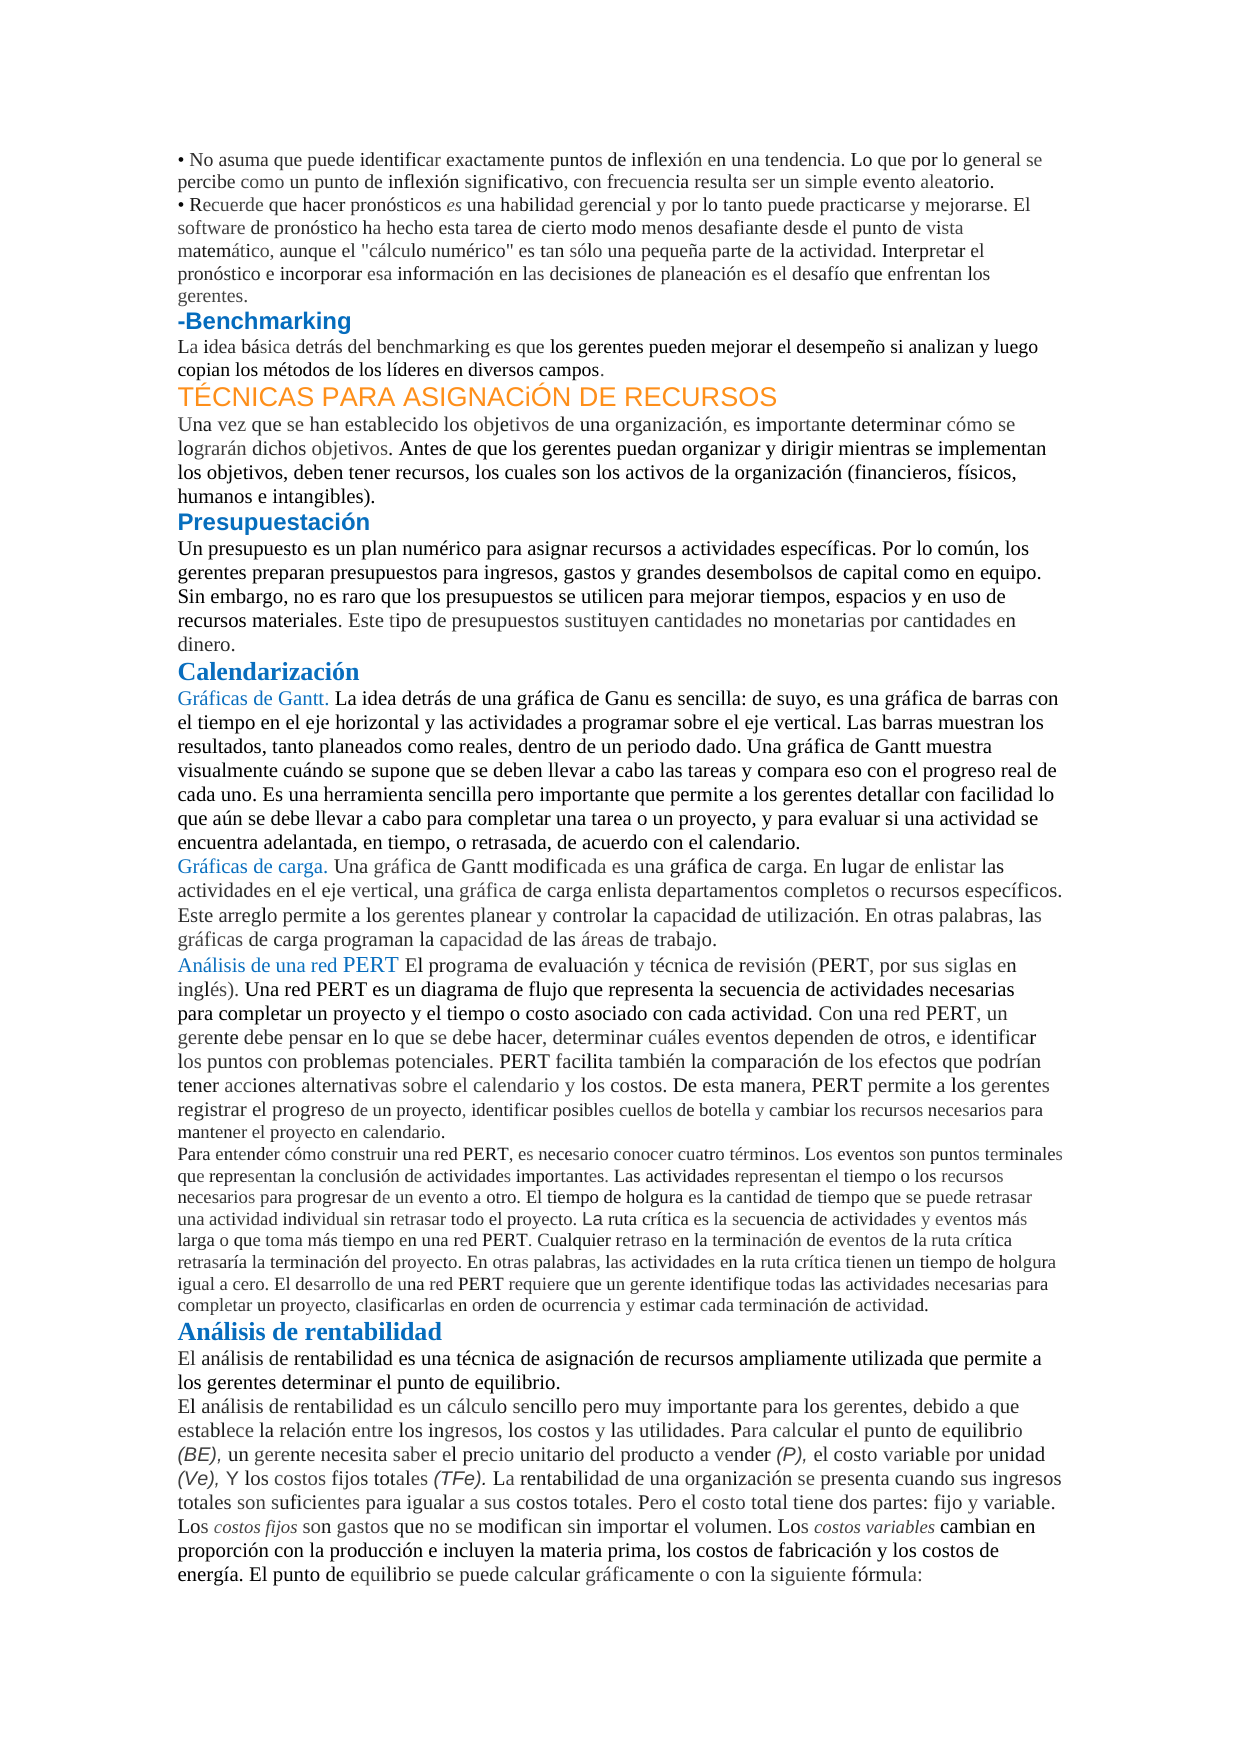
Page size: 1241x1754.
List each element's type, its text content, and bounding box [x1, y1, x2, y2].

text El análisis de rentabilidad es un cálculo sencillo pero muy importante para los gerentes, debido a que establece la relación entre los ingresos, los costos y las utilidades. Para calcular el punto de equilibrio (BE), un gerente necesita saber el precio unitario del producto a vender (P), el costo variable por unidad (Ve), Y los costos fijos totales (TFe). La rentabilidad de una organización se presenta cuando sus ingresos totales son suficientes para igualar a sus costos totales. Pero el costo total tiene dos partes: fijo y variable. Los costos fijos son gastos que no se modifican sin importar el volumen. Los costos variables cambian en proporción con la producción e incluyen la materia prima, los costos de fabricación y los costos de energía. El punto de equilibrio se puede calcular gráficamente o con la siguiente fórmula: [177, 1394, 1063, 1586]
text • Recuerde que hacer pronósticos es una habilidad gerencial y por lo tanto puede practicarse y mejorarse. El software de pronóstico ha hecho esta tarea de cierto modo menos desafiante desde el punto de vista matemático, aunque el "cálculo numérico" es tan sólo una pequeña parte de la actividad. Interpretar el pronóstico e incorporar esa información en las decisiones de planeación es el desafío que enfrentan los gerentes. [177, 193, 1063, 307]
text TÉCNICAS PARA ASIGNACiÓN DE RECURSOS [177, 381, 1063, 412]
text Análisis de una red PERT El programa de evaluación y técnica de revisión (PERT, por sus siglas en inglés). Una red PERT es un diagrama de flujo que representa la secuencia de actividades necesarias [177, 951, 1063, 1001]
text Gráficas de carga. Una gráfica de Gantt modificada es una gráfica de carga. En lugar de enlistar las actividades en el eje vertical, una gráfica de carga enlista departamentos completos o recursos específicos. Este arreglo permite a los gerentes planear y controlar la capacidad de utilización. En otras palabras, las gráficas de carga programan la capacidad de las áreas de trabajo. [177, 854, 1063, 951]
text Análisis de rentabilidad [177, 1316, 1063, 1346]
text Presupuestación [177, 508, 1063, 536]
text Para entender cómo construir una red PERT, es necesario conocer cuatro términos. Los eventos son puntos terminales que representan la conclusión de actividades importantes. Las actividades representan el tiempo o los recursos necesarios para progresar de un evento a otro. El tiempo de holgura es la cantidad de tiempo que se puede retrasar una actividad individual sin retrasar todo el proyecto. La ruta crítica es la secuencia de actividades y eventos más larga o que toma más tiempo en una red PERT. Cualquier retraso en la terminación de eventos de la ruta crítica retrasaría la terminación del proyecto. En otras palabras, las actividades en la ruta crítica tienen un tiempo de holgura igual a cero. El desarrollo de una red PERT requiere que un gerente identifique todas las actividades necesarias para completar un proyecto, clasificarlas en orden de ocurrencia y estimar cada terminación de actividad. [177, 1143, 1063, 1316]
text La idea básica detrás del benchmarking es que los gerentes pueden mejorar el desempeño si analizan y luego copian los métodos de los líderes en diversos campos. [177, 335, 1063, 381]
text Una vez que se han establecido los objetivos de una organización, es importante determinar cómo se lograrán dichos objetivos. Antes de que los gerentes puedan organizar y dirigir mientras se implementan los objetivos, deben tener recursos, los cuales son los activos de la organización (financieros, físicos, humanos e intangibles). [177, 412, 1063, 508]
text Calendarización [177, 656, 1063, 686]
text El análisis de rentabilidad es una técnica de asignación de recursos ampliamente utilizada que permite a los gerentes determinar el punto de equilibrio. [177, 1346, 1063, 1394]
text Un presupuesto es un plan numérico para asignar recursos a actividades específicas. Por lo común, los gerentes preparan presupuestos para ingresos, gastos y grandes desembolsos de capital como en equipo. Sin embargo, no es raro que los presupuestos se utilicen para mejorar tiempos, espacios y en uso de recursos materiales. Este tipo de presupuestos sustituyen cantidades no monetarias por cantidades en dinero. [177, 536, 1063, 656]
text para completar un proyecto y el tiempo o costo asociado con cada actividad. Con una red PERT, un gerente debe pensar en lo que se debe hacer, determinar cuáles eventos dependen de otros, e identificar los puntos con problemas potenciales. PERT facilita también la comparación de los efectos que podrían tener acciones alternativas sobre el calendario y los costos. De esta manera, PERT permite a los gerentes registrar el progreso de un proyecto, identificar posibles cuellos de botella y cambiar los recursos necesarios para mantener el proyecto en calendario. [177, 1001, 1063, 1143]
text Gráficas de Gantt. La idea detrás de una gráfica de Ganu es sencilla: de suyo, es una gráfica de barras con el tiempo en el eje horizontal y las actividades a programar sobre el eje vertical. Las barras muestran los resultados, tanto planeados como reales, dentro de un periodo dado. Una gráfica de Gantt muestra visualmente cuándo se supone que se deben llevar a cabo las tareas y compara eso con el progreso real de cada uno. Es una herramienta sencilla pero importante que permite a los gerentes detallar con facilidad lo que aún se debe llevar a cabo para completar una tarea o un proyecto, y para evaluar si una actividad se encuentra adelantada, en tiempo, o retrasada, de acuerdo con el calendario. [177, 686, 1063, 854]
text -Benchmarking [177, 307, 1063, 335]
text • No asuma que puede identificar exactamente puntos de inflexión en una tendencia. Lo que por lo general se percibe como un punto de inflexión significativo, con frecuencia resulta ser un simple evento aleatorio. [177, 148, 1063, 193]
